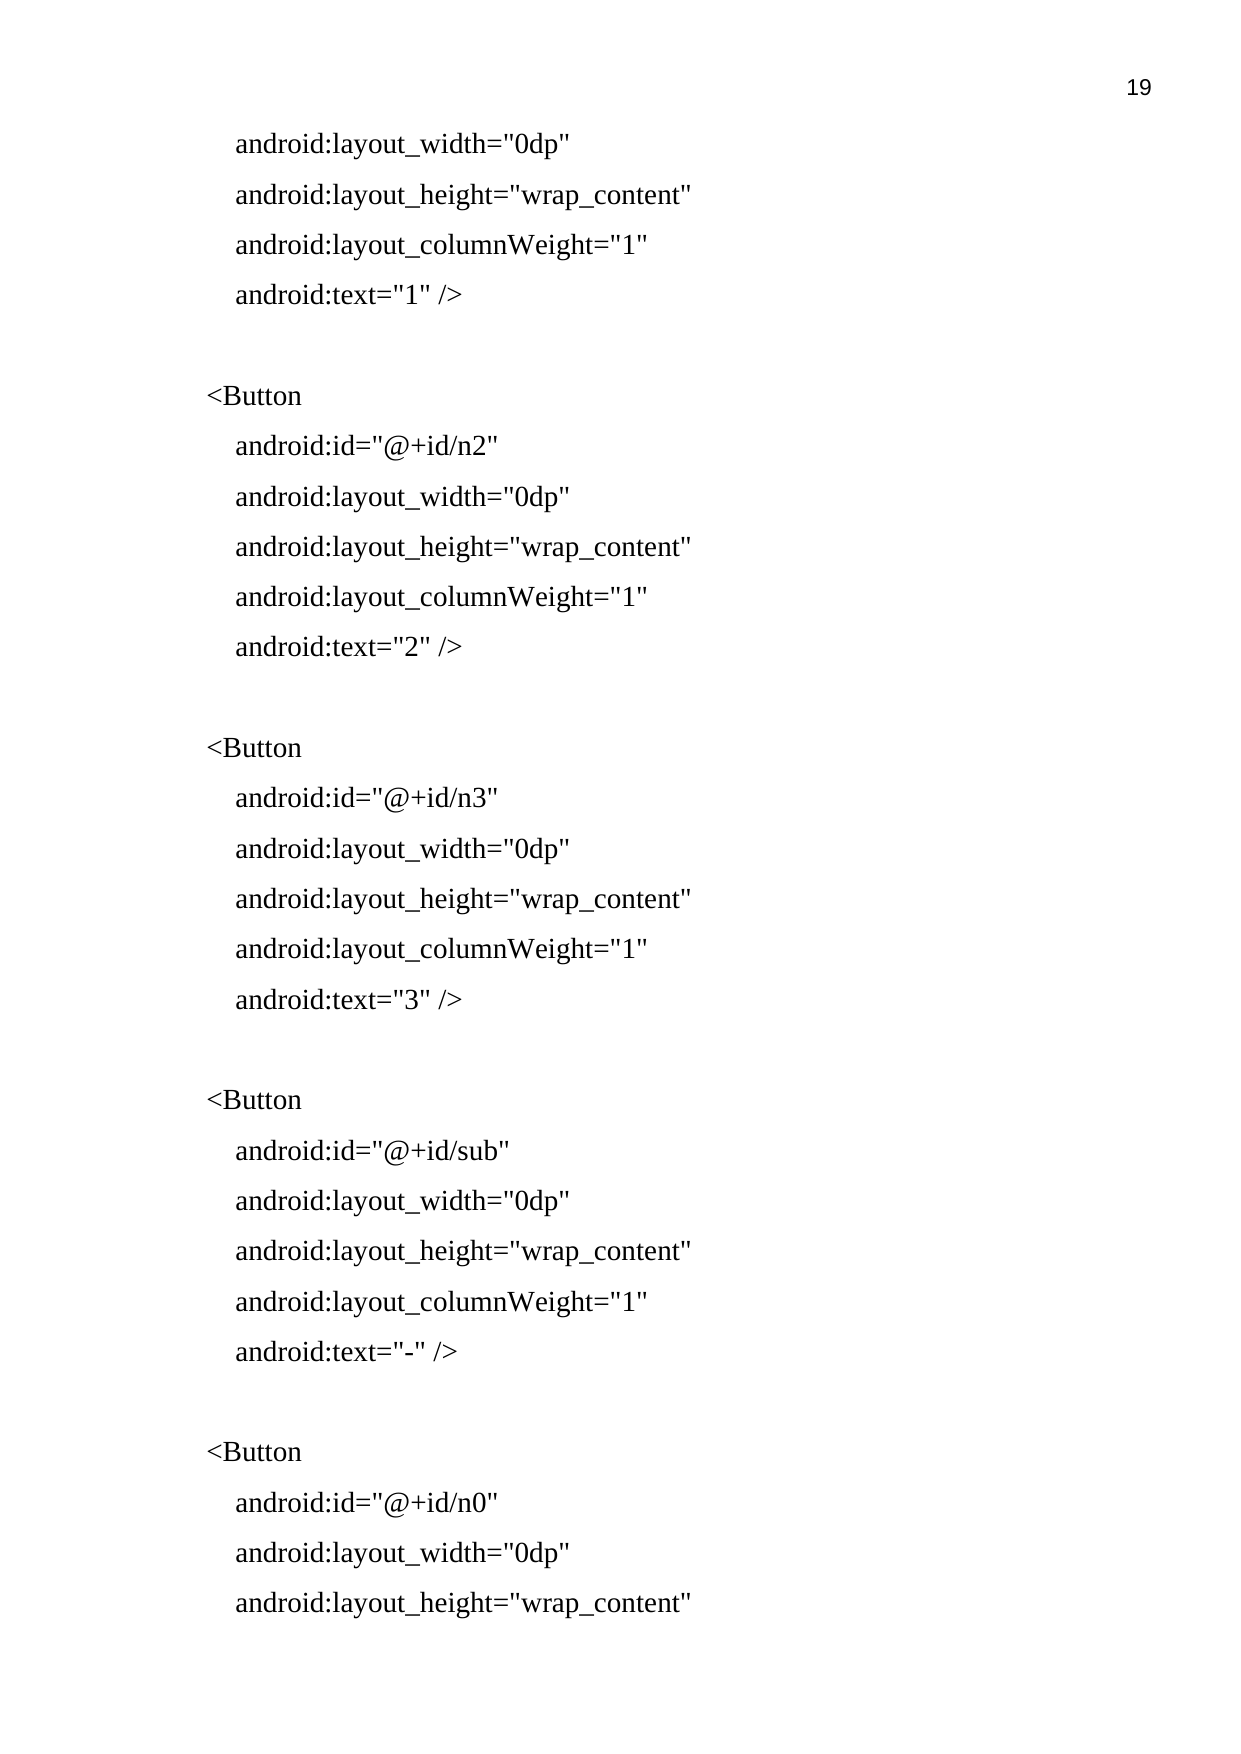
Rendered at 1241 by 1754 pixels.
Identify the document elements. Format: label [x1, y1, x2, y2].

text [148, 126, 1152, 1619]
